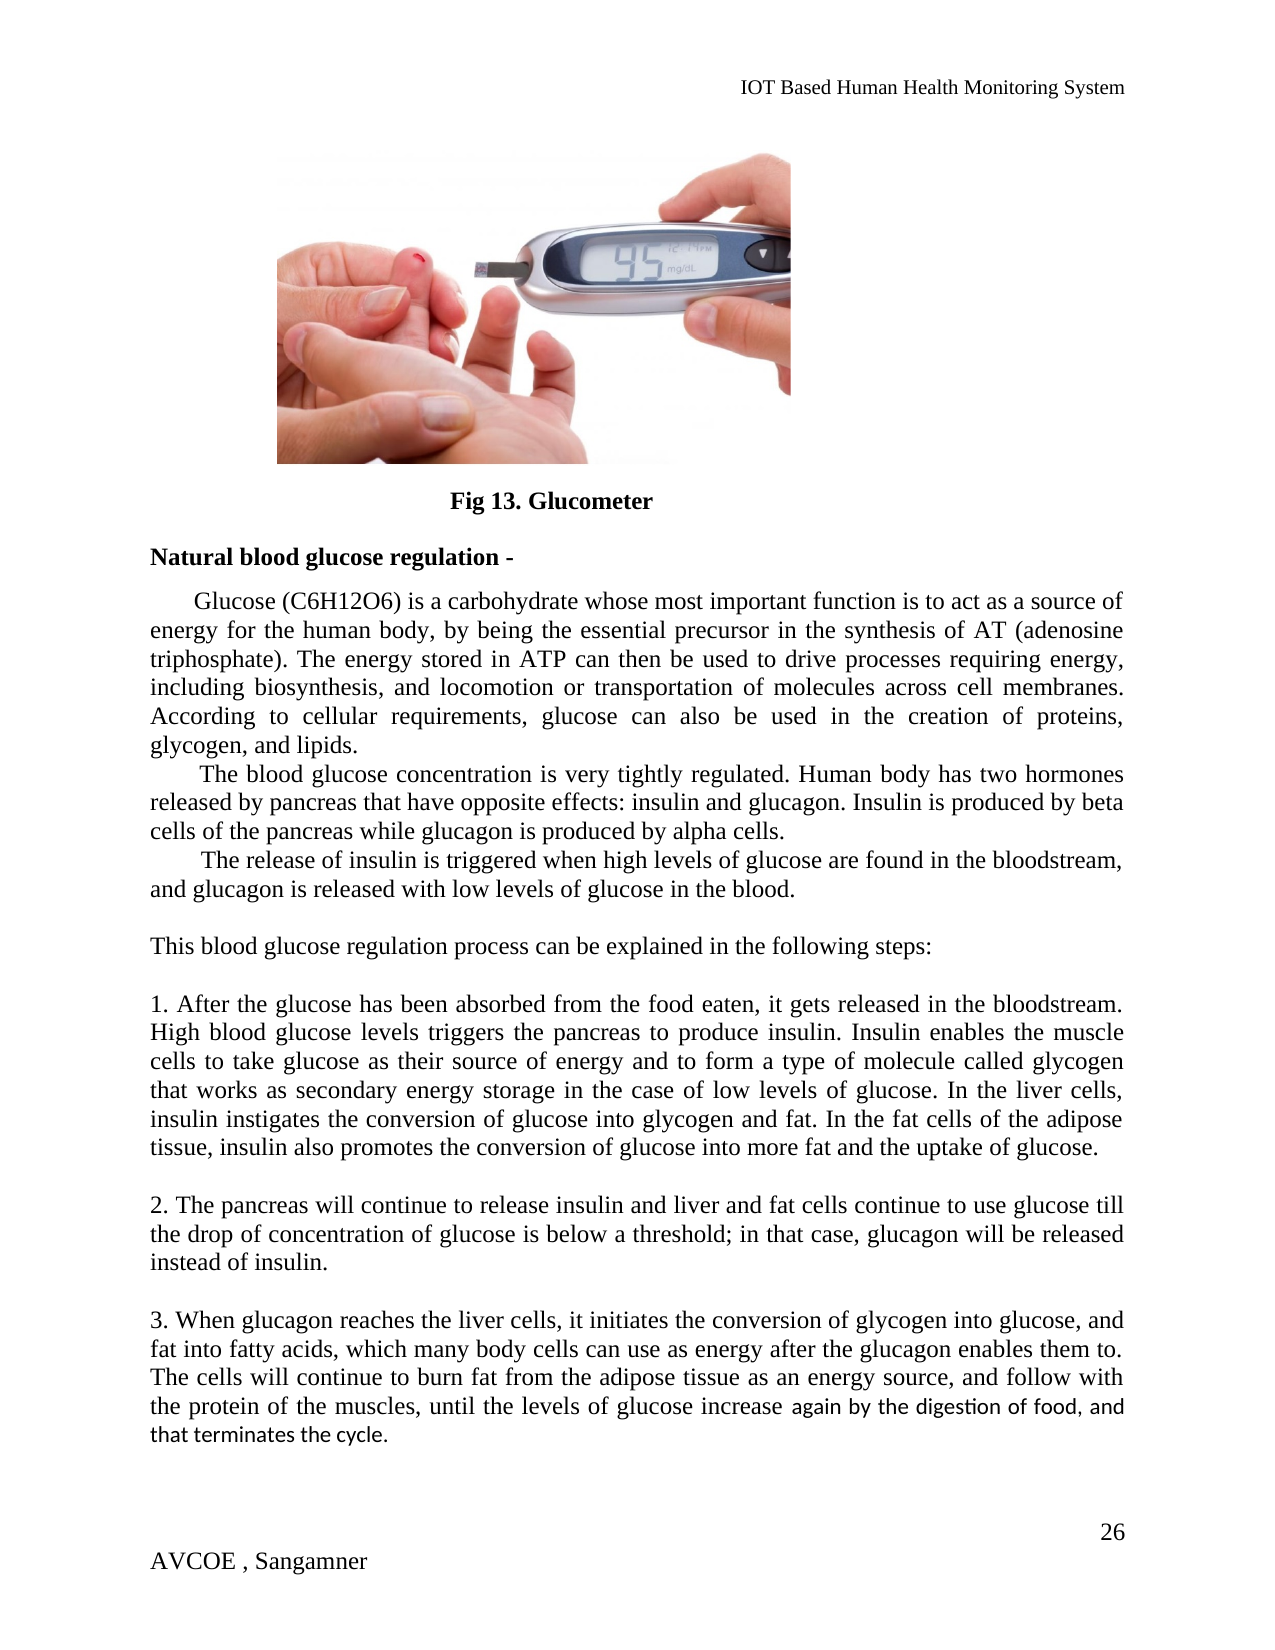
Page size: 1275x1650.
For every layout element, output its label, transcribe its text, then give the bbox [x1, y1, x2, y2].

text 1. After the glucose has been absorbed from the food eaten, it gets released in the bloodstream. High blood glucose levels triggers the pancreas to produce insulin. Insulin enables the muscle cells to take glucose as their source of energy and to form a type of molecule called glycogen that works as secondary energy storage in the case of low levels of glucose. In the liver cells, insulin instigates the conversion of glucose into glycogen and fat. In the fat cells of the adipose tissue, insulin also promotes the conversion of glucose into more fat and the uptake of glucose. [150, 989, 1125, 1161]
text Fig 13. Glucometer [225, 486, 1125, 515]
text 2. The pancreas will continue to release insulin and liver and fat cells continue to use glucose till the drop of concentration of glucose is below a threshold; in that case, glucagon will be released instead of insulin. [150, 1190, 1125, 1276]
text This blood glucose regulation process can be explained in the following steps: [150, 931, 1125, 960]
text Glucose (C6H12O6) is a carbohydrate whose most important function is to act as a source of energy for the human body, by being the essential precursor in the synthesis of AT (adenosine triphosphate). The energy stored in ATP can then be used to drive processes requiring energy, including biosynthesis, and locomotion or transportation of molecules across cell membranes. According to cellular requirements, glucose can also be used in the creation of proteins, glycogen, and lipids. [150, 586, 1125, 759]
text The release of insulin is triggered when high levels of glucose are found in the bloodstream, and glucagon is released with low levels of glucose in the blood. [150, 845, 1125, 902]
text 3. When glucagon reaches the liver cells, it initiates the conversion of glycogen into glucose, and fat into fatty acids, which many body cells can use as energy after the glucagon enables them to. The cells will continue to burn fat from the adipose tissue as an energy source, and follow with the protein of the muscles, until the levels of glucose increase again by the digestion of food, and that terminates the cycle. [150, 1305, 1125, 1448]
text The blood glucose concentration is very tightly regulated. Human body has two hormones released by pancreas that have opposite effects: insulin and glucagon. Insulin is produced by beta cells of the pancreas while glucagon is produced by alpha cells. [150, 759, 1125, 845]
text Natural blood glucose regulation - [150, 542, 1125, 571]
picture [277, 150, 791, 466]
